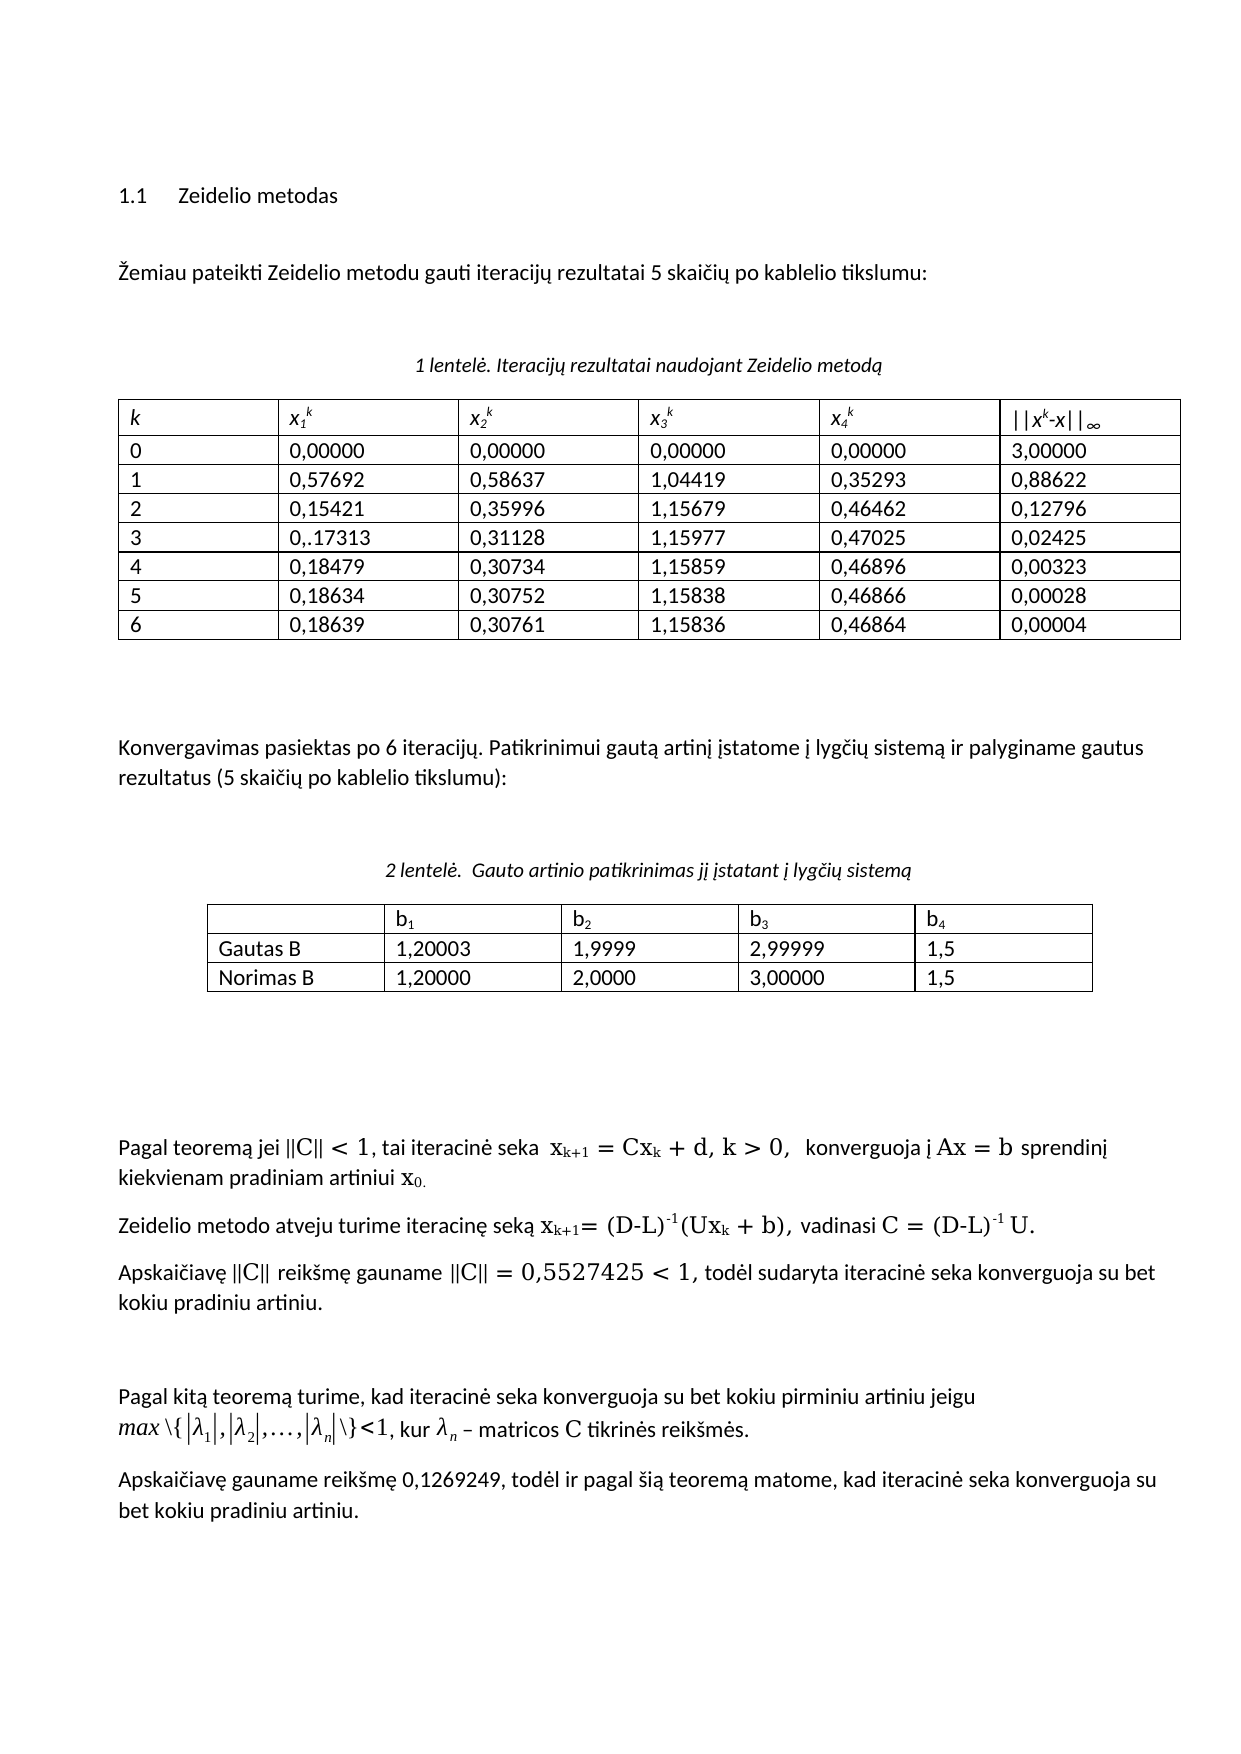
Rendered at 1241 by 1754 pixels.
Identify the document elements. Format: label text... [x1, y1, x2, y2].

table_cell 0,15421 [279, 494, 458, 522]
table_cell 0,30734 [459, 553, 638, 580]
table_cell 2,0000 [562, 963, 738, 991]
table_cell 0,12796 [1001, 494, 1180, 522]
table_cell 5 [119, 581, 278, 609]
table_cell 1,15859 [639, 553, 819, 580]
table_header k [119, 400, 278, 435]
table_cell 0,31128 [459, 523, 638, 551]
table_cell 0,18639 [279, 611, 458, 638]
table_cell Norimas B [208, 963, 384, 991]
table_cell 1,15679 [639, 494, 819, 522]
text 1 lentelė. Iteracijų rezultatai naudojant Zeidelio metodą [118, 352, 1181, 378]
table_cell 0,00004 [1001, 611, 1180, 638]
table_cell 1,15977 [639, 523, 819, 551]
subtitle Zeidelio metodas [118, 181, 1181, 209]
table_cell 2,99999 [739, 934, 914, 962]
text 2 lentelė. Gauto artinio patikrinimas jį įstatant į lygčių sistemą [118, 857, 1181, 883]
table_header ||xk-x||∞ [1001, 400, 1180, 435]
table_cell 0,30752 [459, 581, 638, 609]
table_cell 1,15838 [639, 581, 819, 609]
table_cell Gautas B [208, 934, 384, 962]
table_cell 0,00000 [279, 436, 458, 464]
table_header x3k [639, 400, 819, 435]
table_cell 3 [119, 523, 278, 551]
table_cell 1,9999 [562, 934, 738, 962]
table_cell 3,00000 [739, 963, 914, 991]
table_header b1 [385, 905, 561, 933]
table_cell 0,00000 [820, 436, 999, 464]
table_cell 0,46462 [820, 494, 999, 522]
table_cell 2 [119, 494, 278, 522]
table_cell 0,00028 [1001, 581, 1180, 609]
table_header b4 [916, 905, 1092, 933]
table_header x4k [820, 400, 999, 435]
table_header b2 [562, 905, 738, 933]
table_cell 0,18634 [279, 581, 458, 609]
table_cell 0,58637 [459, 465, 638, 493]
table_cell 0,.17313 [279, 523, 458, 551]
table_cell 0,00323 [1001, 553, 1180, 580]
table_cell 1,5 [916, 934, 1092, 962]
table_cell 0,02425 [1001, 523, 1180, 551]
table_cell 0,46864 [820, 611, 999, 638]
table_cell 0,35293 [820, 465, 999, 493]
table_cell 0,46896 [820, 553, 999, 580]
text Pagal kitą teoremą turime, kad iteracinė seka konverguoja su bet kokiu pirminiu artiniu jeigu , kur – matricos C tikrinės reikšmės. [118, 1382, 1181, 1447]
table_cell 1,15836 [639, 611, 819, 638]
table_cell 1,20000 [385, 963, 561, 991]
table_cell 1 [119, 465, 278, 493]
table_cell 0,57692 [279, 465, 458, 493]
table_cell 0,88622 [1001, 465, 1180, 493]
text Pagal teoremą jei ||C|| < 1, tai iteracinė seka xk+1 = Cxk + d, k > 0, konverguoja į Ax = b sprendinį kiekvienam pradiniam artiniui x0. [118, 1132, 1181, 1191]
table_cell 0,30761 [459, 611, 638, 638]
table_cell 6 [119, 611, 278, 638]
text Zeidelio metodo atveju turime iteracinę seką xk+1= (D-L)-1(Uxk + b), vadinasi C = (D-L)-1 U. [118, 1210, 1181, 1239]
table_cell 0,00000 [459, 436, 638, 464]
text Apskaičiavę ||C|| reikšmę gauname ||C|| = 0,5527425 < 1, todėl sudaryta iteracinė seka konverguoja su bet kokiu pradiniu artiniu. [118, 1258, 1181, 1316]
text Žemiau pateikti Zeidelio metodu gauti iteracijų rezultatai 5 skaičių po kablelio tikslumu: [118, 258, 1181, 286]
text Apskaičiavę gauname reikšmę 0,1269249, todėl ir pagal šią teoremą matome, kad iteracinė seka konverguoja su bet kokiu pradiniu artiniu. [118, 1466, 1181, 1524]
table_cell 4 [119, 553, 278, 580]
table_header x1k [279, 400, 458, 435]
table_cell 0,00000 [639, 436, 819, 464]
table_cell 0,35996 [459, 494, 638, 522]
table_cell 1,5 [916, 963, 1092, 991]
table_cell 3,00000 [1001, 436, 1180, 464]
text Konvergavimas pasiektas po 6 iteracijų. Patikrinimui gautą artinį įstatome į lygčių sistemą ir palyginame gautus rezultatus (5 skaičių po kablelio tikslumu): [118, 733, 1181, 792]
table_header b3 [739, 905, 914, 933]
table_header x2k [459, 400, 638, 435]
table_header [208, 905, 384, 933]
table_cell 0,46866 [820, 581, 999, 609]
table_cell 0 [119, 436, 278, 464]
table_cell 1,04419 [639, 465, 819, 493]
table_cell 1,20003 [385, 934, 561, 962]
table_cell 0,18479 [279, 553, 458, 580]
table_cell 0,47025 [820, 523, 999, 551]
